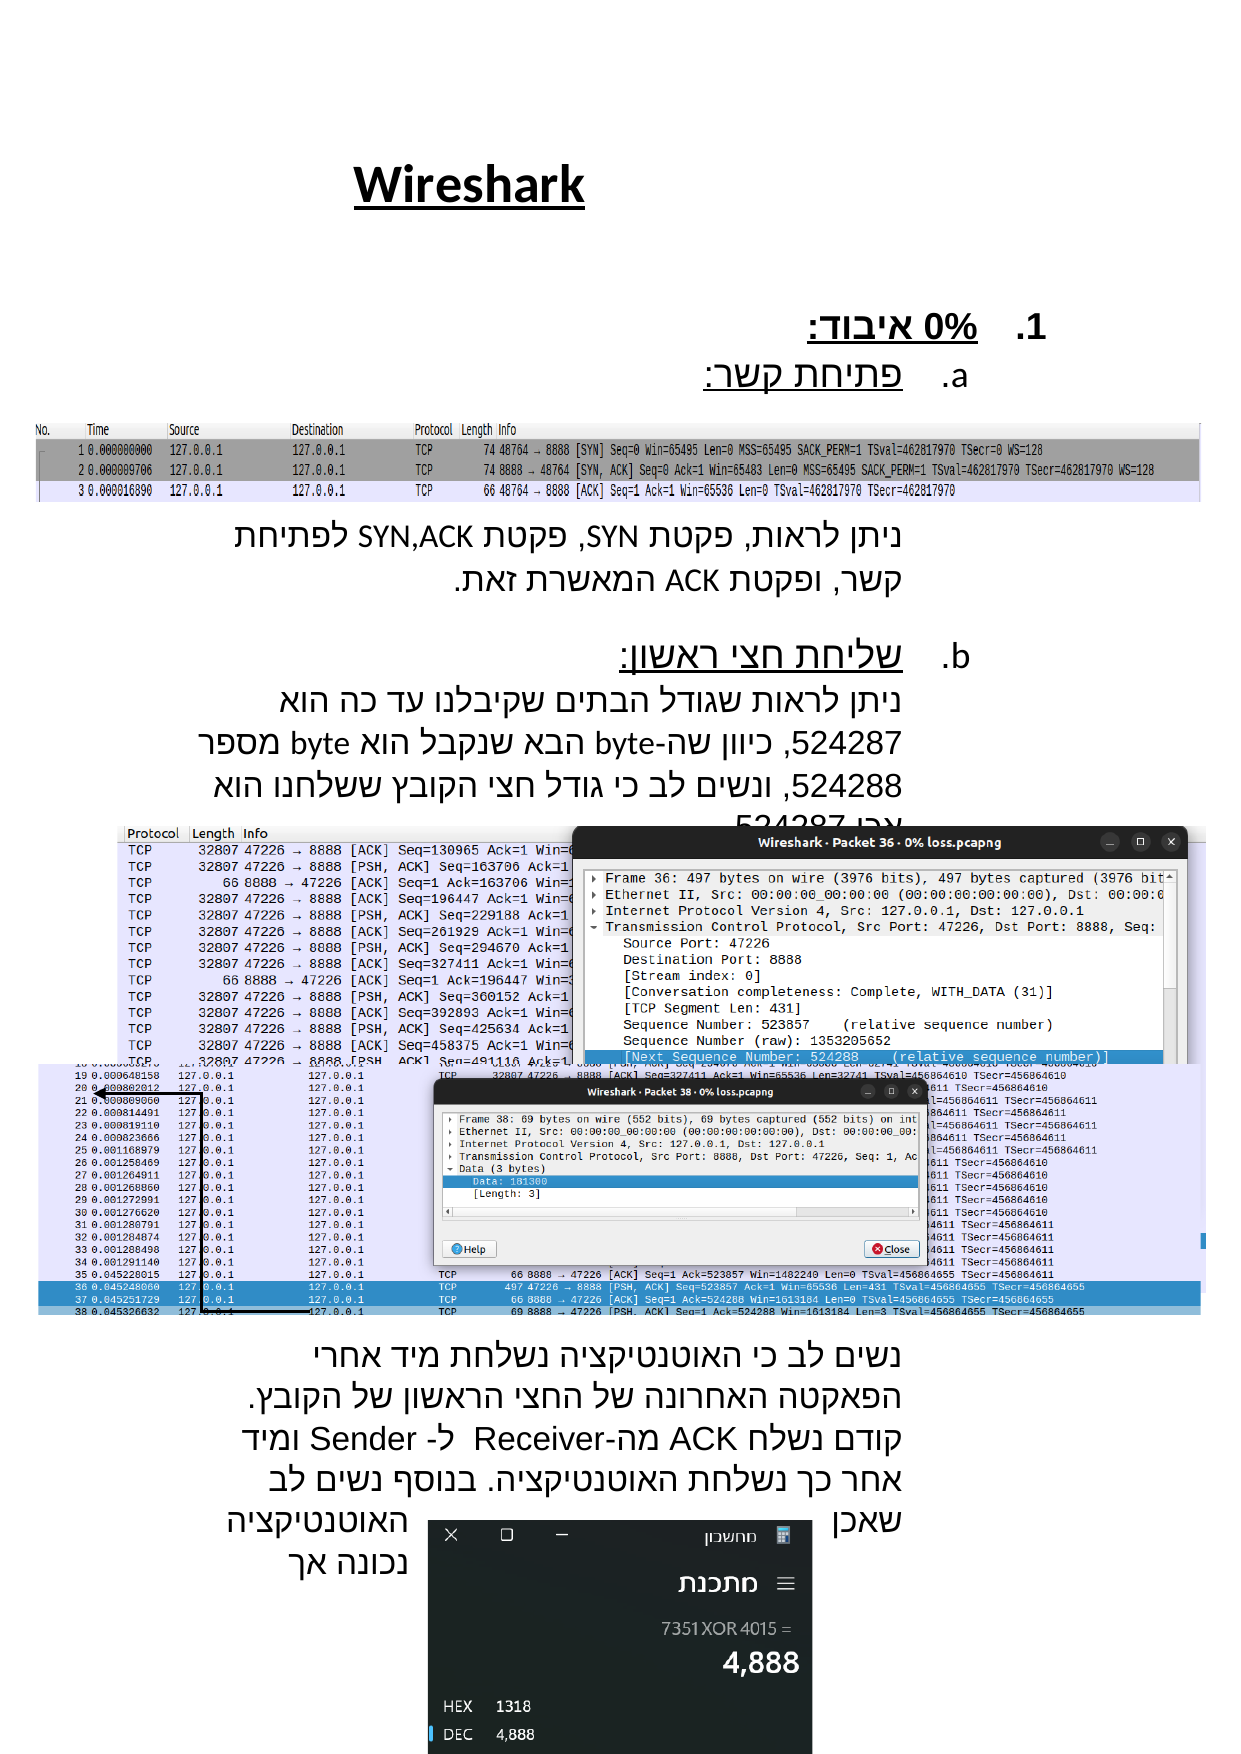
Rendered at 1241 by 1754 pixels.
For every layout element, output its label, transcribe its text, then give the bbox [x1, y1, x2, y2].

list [187, 1315, 940, 1581]
list פתיחת קשר: ניתן לראות, פקטת SYN, פקטת SYN,ACK לפתיחת קשר, ופקטת ACK המאשרת זאת. [187, 351, 940, 423]
list שליחת חצי ראשון: ניתן לראות שגודל הבתים שקיבלנו עד כה הוא 524287, כיוון שה-byte הבא שנקבל הוא byte מספר 524288, ונשים לב כי גודל חצי הקובץ ששלחנו הוא אכן 524287. (1048574 / 2 = 524287) [187, 632, 940, 826]
list 0% איבוד: [187, 304, 1015, 347]
list פתיחת קשר: ניתן לראות, פקטת SYN, פקטת SYN,ACK לפתיחת קשר, ופקטת ACK המאשרת זאת. [187, 502, 940, 629]
list Wireshark [187, 150, 978, 216]
picture [35, 423, 1200, 502]
picture [427, 1520, 813, 1754]
picture [38, 826, 1206, 1315]
